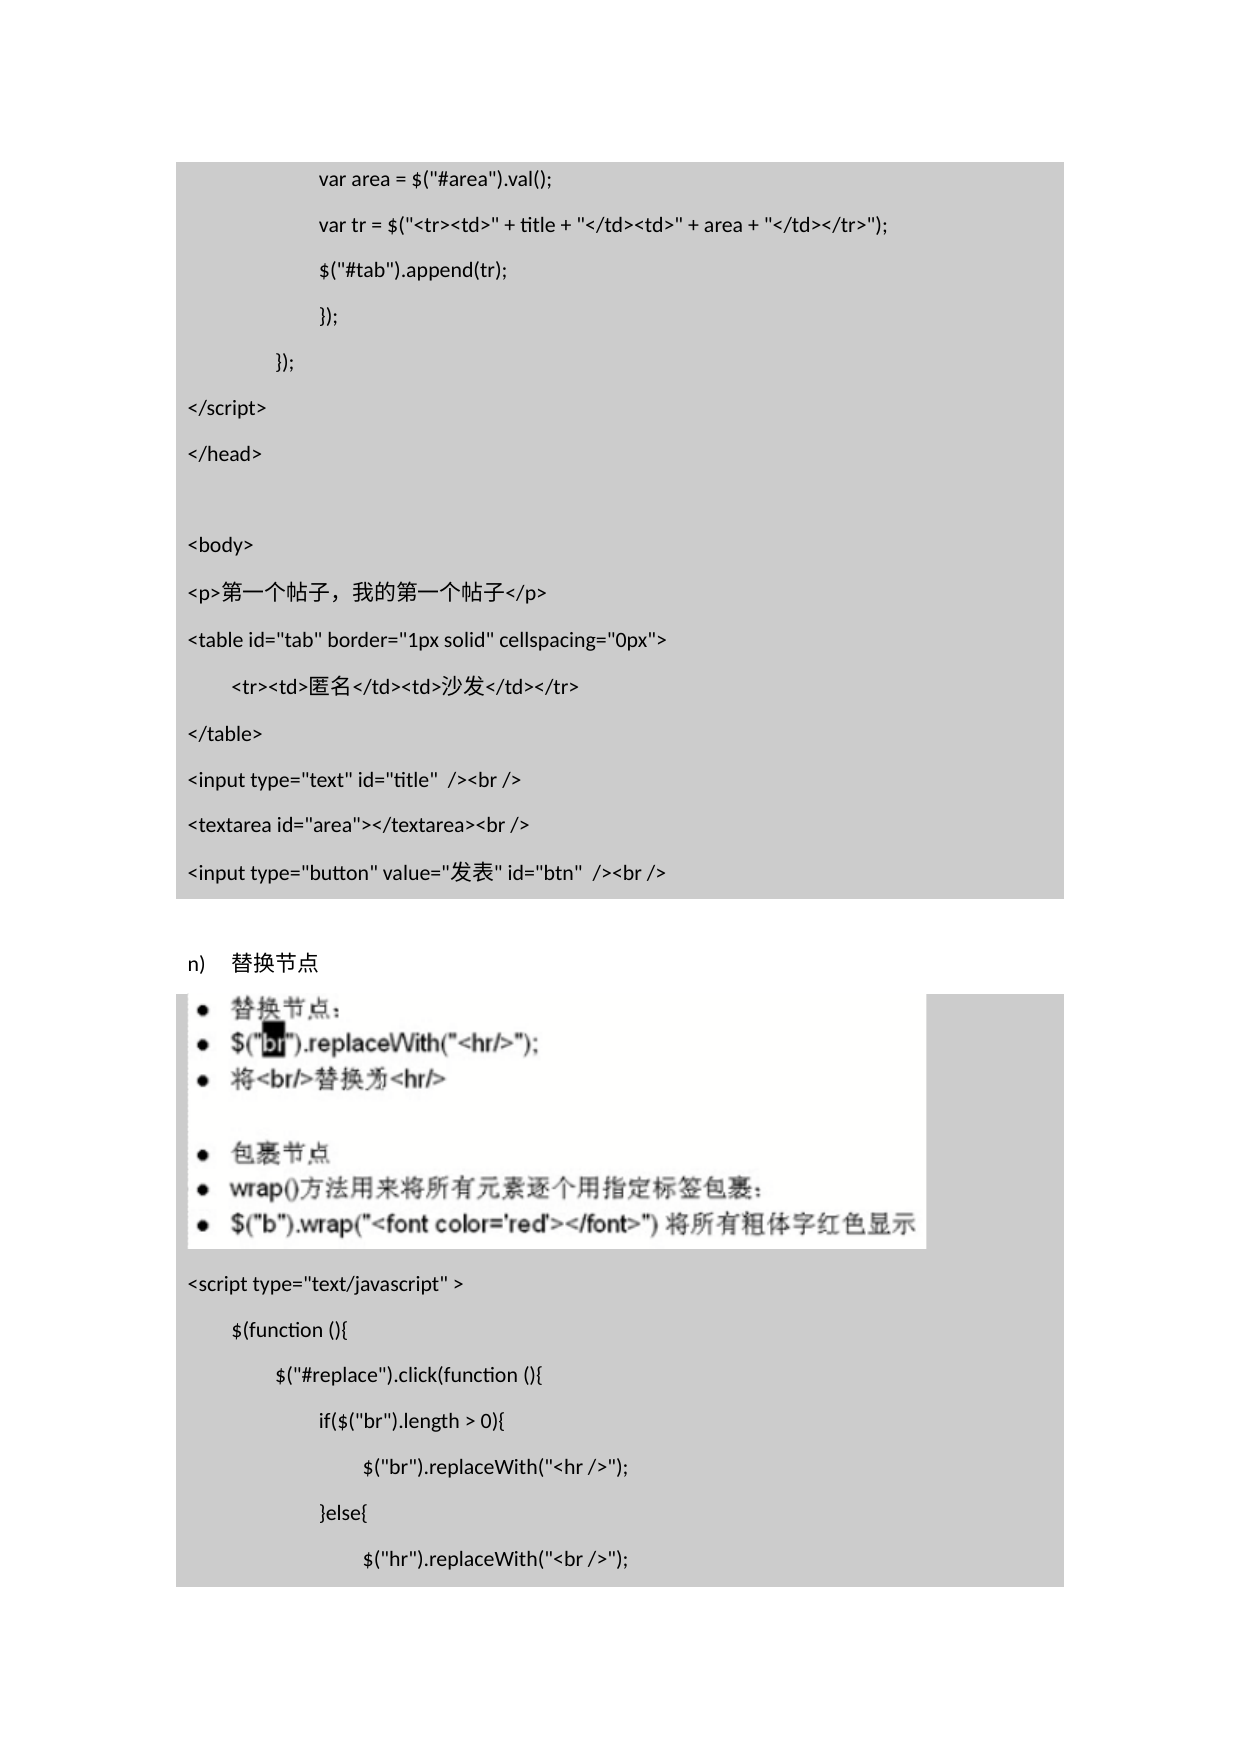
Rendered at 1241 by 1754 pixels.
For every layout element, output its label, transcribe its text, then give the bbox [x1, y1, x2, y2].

list 替换节点 [187, 945, 1053, 978]
picture [187, 993, 927, 1249]
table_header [176, 994, 1064, 1587]
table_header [176, 162, 1064, 899]
